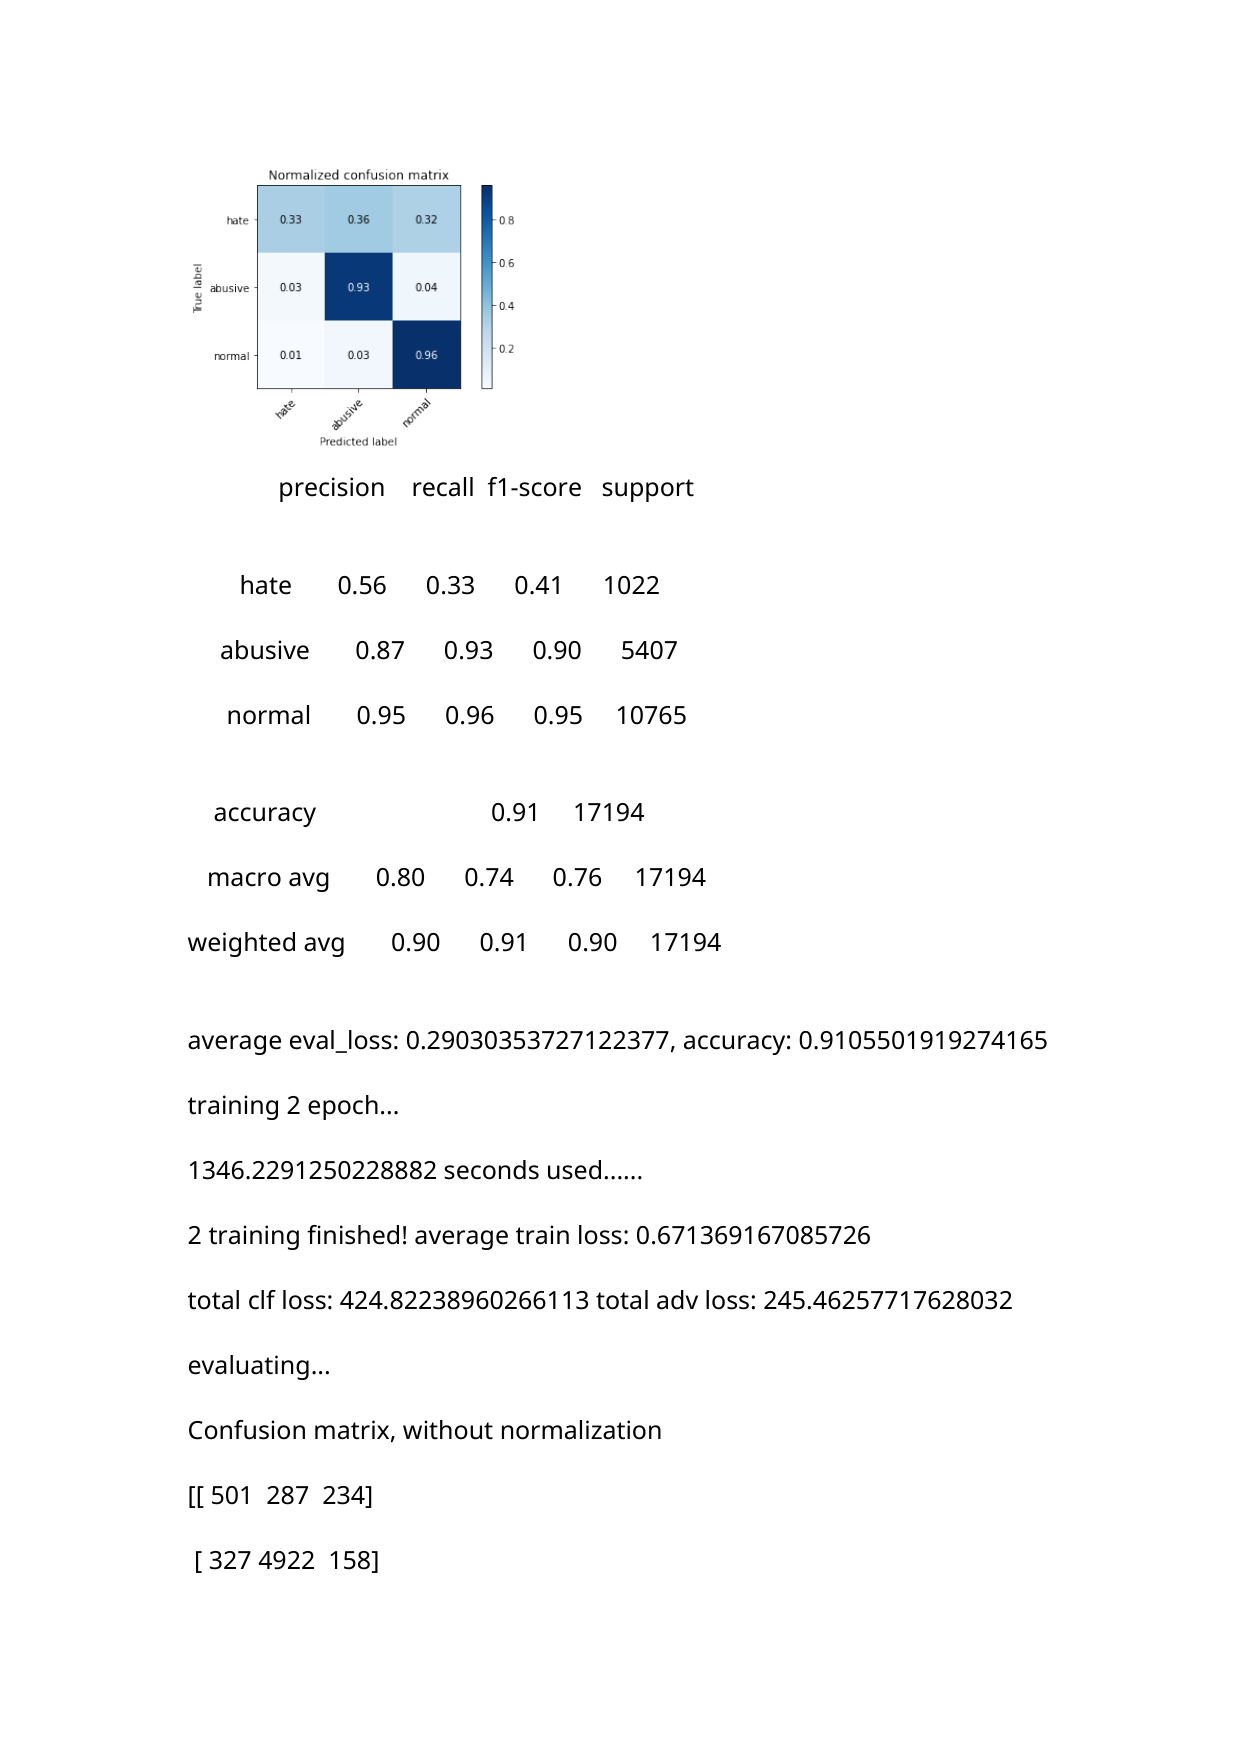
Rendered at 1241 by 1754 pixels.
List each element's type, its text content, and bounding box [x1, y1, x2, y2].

text 1346.2291250228882 seconds used...... [187, 1137, 1053, 1202]
text precision recall f1-score support [187, 454, 1053, 519]
text macro avg 0.80 0.74 0.76 17194 [187, 844, 1053, 909]
text average eval_loss: 0.29030353727122377, accuracy: 0.9105501919274165 [187, 1007, 1053, 1072]
text hate 0.56 0.33 0.41 1022 [187, 552, 1053, 617]
text accuracy 0.91 17194 [187, 779, 1053, 844]
text weighted avg 0.90 0.91 0.90 17194 [187, 909, 1053, 974]
picture [187, 162, 522, 454]
text abusive 0.87 0.93 0.90 5407 [187, 617, 1053, 682]
text [ 327 4922 158] [187, 1527, 1053, 1592]
text training 2 epoch... [187, 1072, 1053, 1137]
text 2 training finished! average train loss: 0.671369167085726 [187, 1202, 1053, 1267]
text Confusion matrix, without normalization [187, 1397, 1053, 1462]
text evaluating... [187, 1332, 1053, 1397]
text total clf loss: 424.82238960266113 total adv loss: 245.46257717628032 [187, 1267, 1053, 1332]
text normal 0.95 0.96 0.95 10765 [187, 682, 1053, 747]
text [[ 501 287 234] [187, 1462, 1053, 1527]
